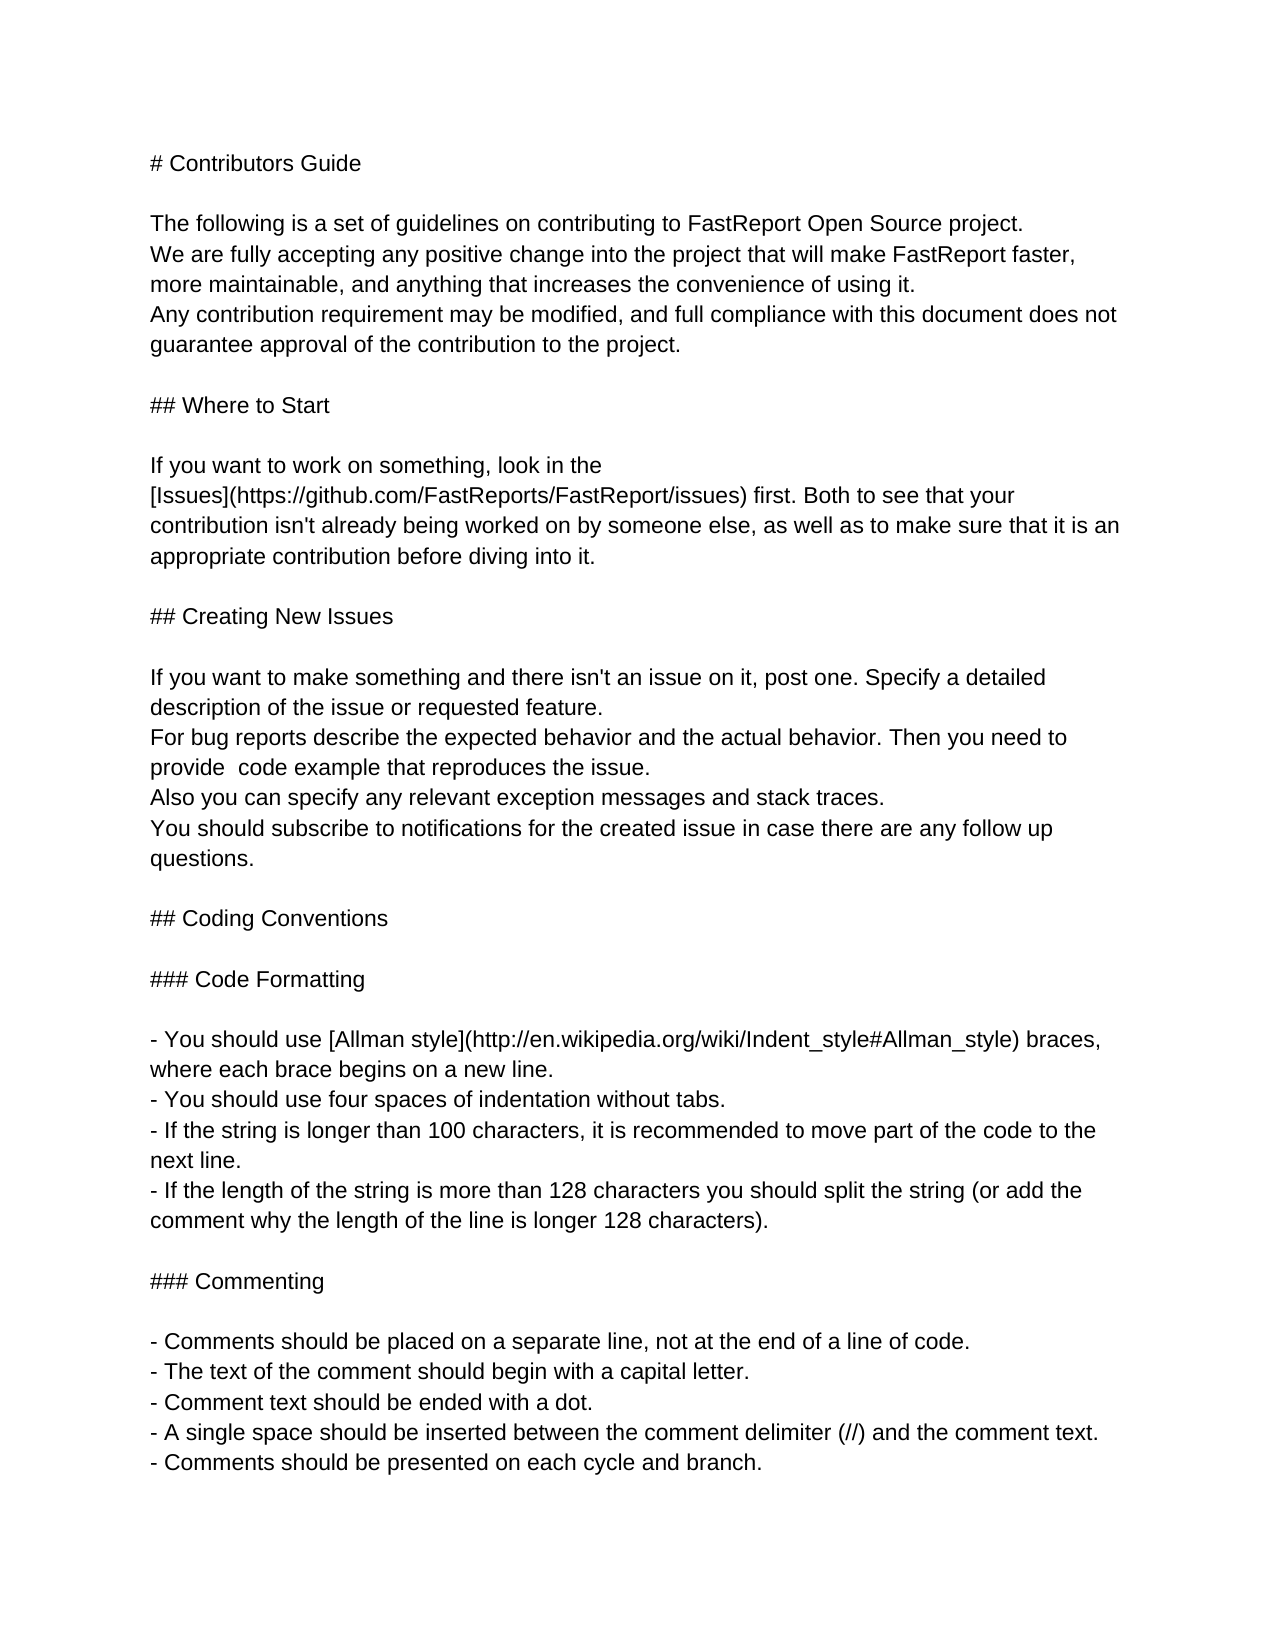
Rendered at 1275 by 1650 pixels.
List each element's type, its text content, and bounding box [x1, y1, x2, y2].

text # Contributors Guide [150, 150, 1125, 176]
text ### Commenting [150, 1268, 1125, 1294]
text - You should use four spaces of indentation without tabs. [150, 1086, 1125, 1113]
text - A single space should be inserted between the comment delimiter (//) and the comment text. [150, 1419, 1125, 1445]
text - Comments should be placed on a separate line, not at the end of a line of code. [150, 1328, 1125, 1354]
text ## Creating New Issues [150, 603, 1125, 629]
text - Comments should be presented on each cycle and branch. [150, 1449, 1125, 1475]
text ## Coding Conventions [150, 905, 1125, 932]
text Any contribution requirement may be modified, and full compliance with this document does not guarantee approval of the contribution to the project. [150, 301, 1125, 358]
text We are fully accepting any positive change into the project that will make FastReport faster, more maintainable, and anything that increases the convenience of using it. [150, 241, 1125, 297]
text The following is a set of guidelines on contributing to FastReport Open Source project. [150, 210, 1125, 237]
text ### Code Formatting [150, 966, 1125, 992]
text ## Where to Start [150, 392, 1125, 418]
text - You should use [Allman style](http://en.wikipedia.org/wiki/Indent_style#Allman_style) braces, where each brace begins on a new line. [150, 1026, 1125, 1083]
text - The text of the comment should begin with a capital letter. [150, 1358, 1125, 1385]
text - If the string is longer than 100 characters, it is recommended to move part of the code to the next line. [150, 1117, 1125, 1173]
text - Comment text should be ended with a dot. [150, 1388, 1125, 1415]
text You should subscribe to notifications for the created issue in case there are any follow up questions. [150, 814, 1125, 871]
text If you want to make something and there isn't an issue on it, post one. Specify a detailed description of the issue or requested feature. [150, 663, 1125, 720]
text - If the length of the string is more than 128 characters you should split the string (or add the comment why the length of the line is longer 128 characters). [150, 1177, 1125, 1234]
text For bug reports describe the expected behavior and the actual behavior. Then you need to provide code example that reproduces the issue. [150, 724, 1125, 781]
text If you want to work on something, look in the [Issues](https://github.com/FastReports/FastReport/issues) first. Both to see that your contribution isn't already being worked on by someone else, as well as to make sure that it is an appropriate contribution before diving into it. [150, 452, 1125, 569]
text Also you can specify any relevant exception messages and stack traces. [150, 784, 1125, 811]
